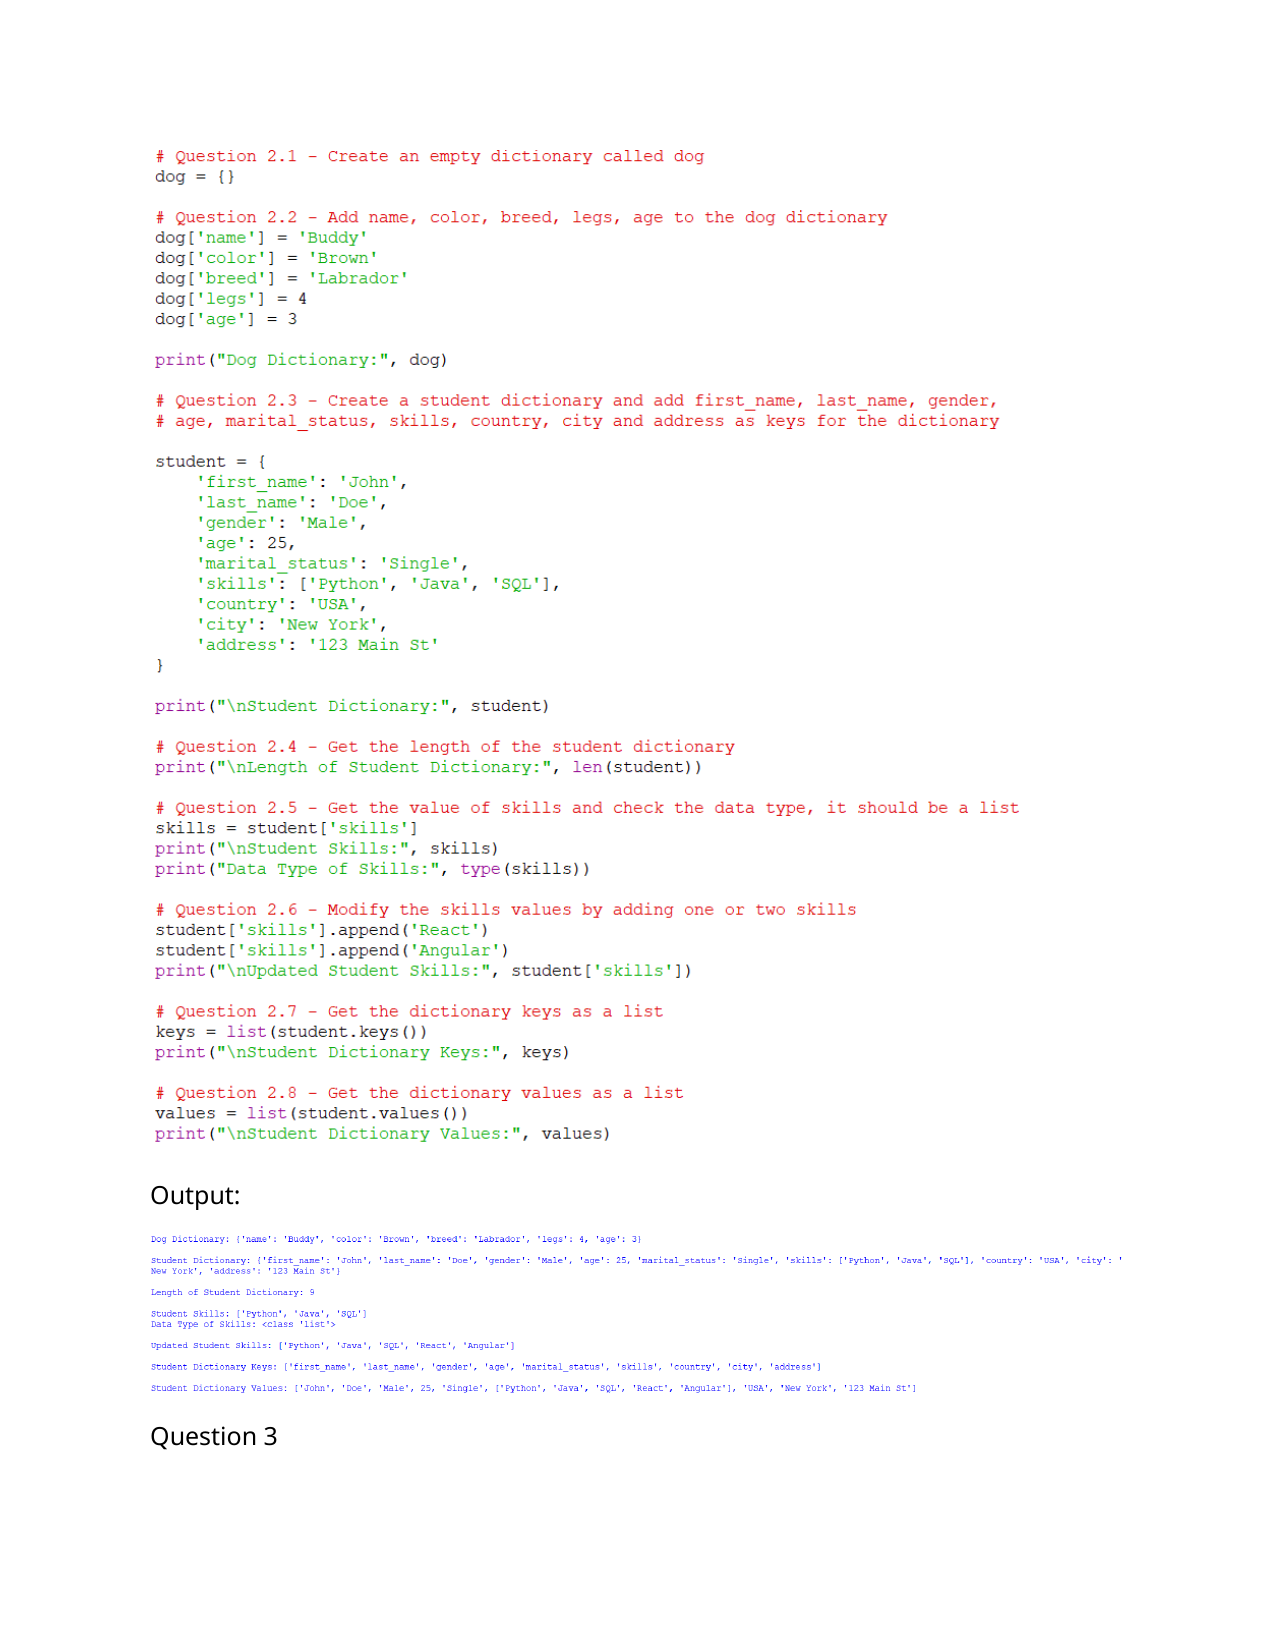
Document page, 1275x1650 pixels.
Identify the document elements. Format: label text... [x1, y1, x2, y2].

text Output: [150, 1178, 1125, 1212]
picture [150, 150, 1032, 1156]
picture [150, 1233, 1125, 1398]
text Question 3 [150, 1419, 1125, 1453]
